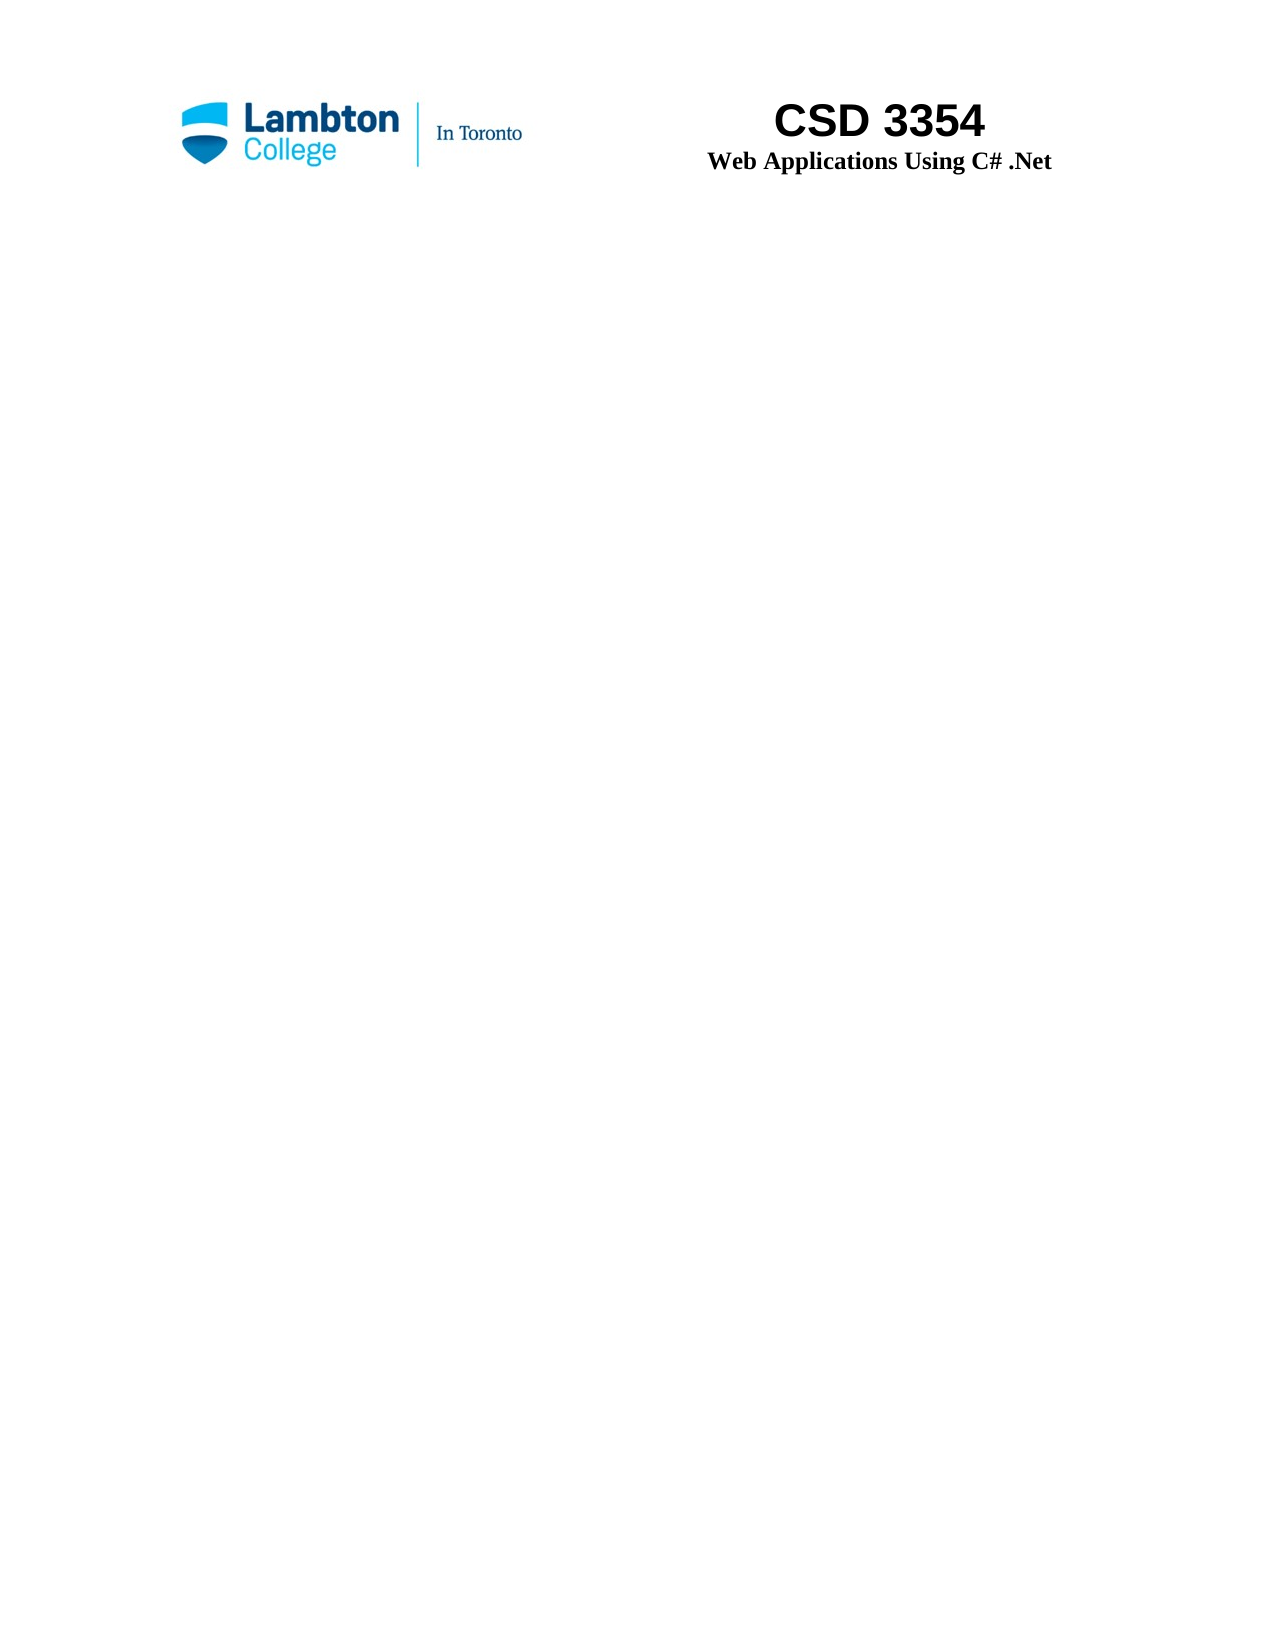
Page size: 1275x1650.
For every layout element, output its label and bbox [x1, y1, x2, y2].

picture [153, 73, 608, 195]
